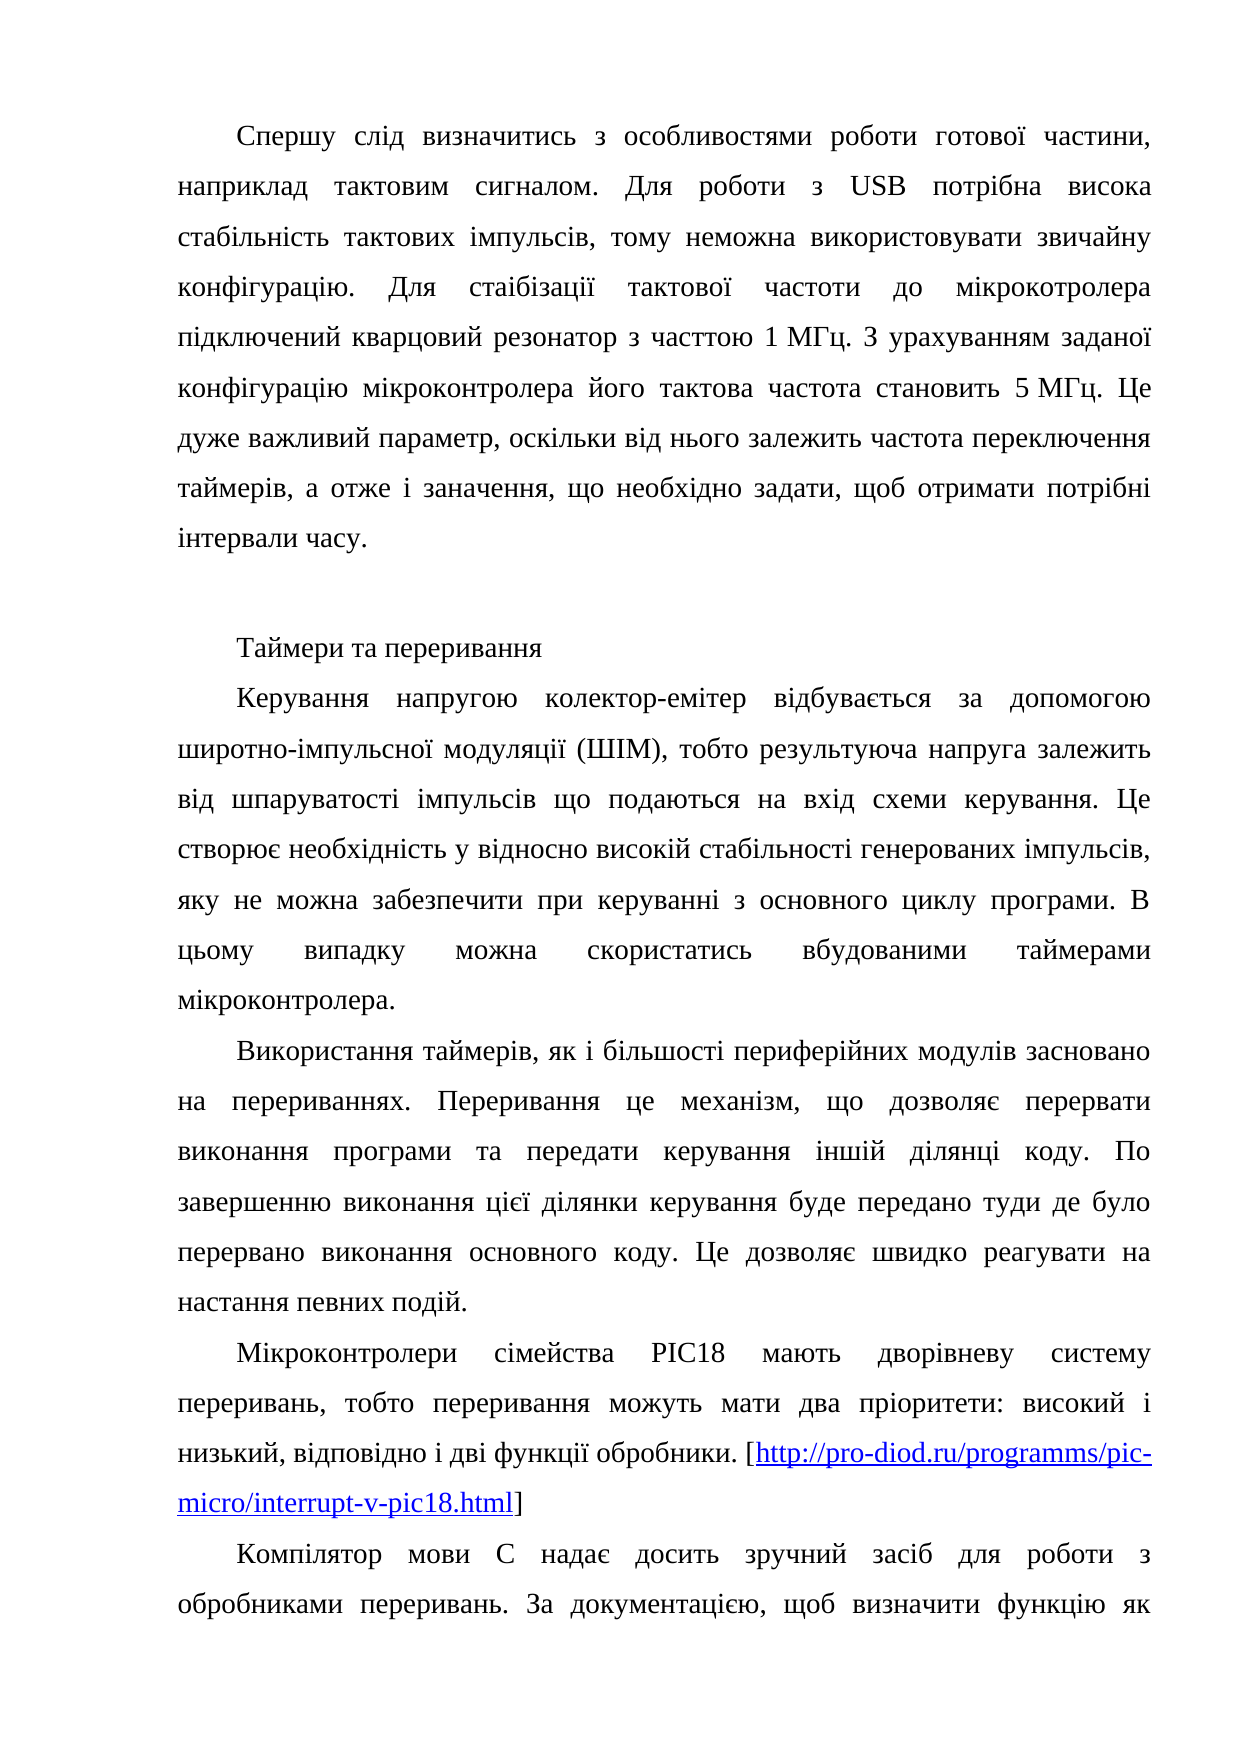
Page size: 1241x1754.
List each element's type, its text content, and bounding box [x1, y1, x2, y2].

text Керування напругою колектор-емітер відбувається за допомогою широтно-імпульсної модуляції (ШІМ), тобто результуюча напруга залежить від шпаруватості імпульсів що подаються на вхід схеми керування. Це створює необхідність у відносно високій стабільності генерованих імпульсів, яку не можна забезпечити при керуванні з основного циклу програми. В цьому випадку можна скористатись вбудованими таймерами мікроконтролера. [177, 681, 1152, 1016]
text Мікроконтролери сімейства PIC18 мають дворівневу систему переривань, тобто переривання можуть мати два пріоритети: високий і низький, відповідно і дві функції обробники. [http://pro-diod.ru/programms/pic-micro/interrupt-v-pic18.html] [177, 1335, 1152, 1519]
text Таймери та переривання [177, 630, 1152, 664]
text Використання таймерів, як і більшості периферійних модулів засновано на перериваннях. Переривання це механізм, що дозволяє перервати виконання програми та передати керування іншій ділянці коду. По завершенню виконання цієї ділянки керування буде передано туди де було перервано виконання основного коду. Це дозволяє швидко реагувати на настання певних подій. [177, 1033, 1152, 1318]
text Спершу слід визначитись з особливостями роботи готової частини, наприклад тактовим сигналом. Для роботи з USB потрібна висока стабільність тактових імпульсів, тому неможна використовувати звичайну конфігурацію. Для стаібізації тактової частоти до мікрокотролера підключений кварцовий резонатор з часттою 1 МГц. З урахуванням заданої конфігурацію мікроконтролера його тактова частота становить 5 МГц. Це дуже важливий параметр, оскільки від нього залежить частота переключення таймерів, а отже і заначення, що необхідно задати, щоб отримати потрібні інтервали часу. [177, 118, 1152, 554]
